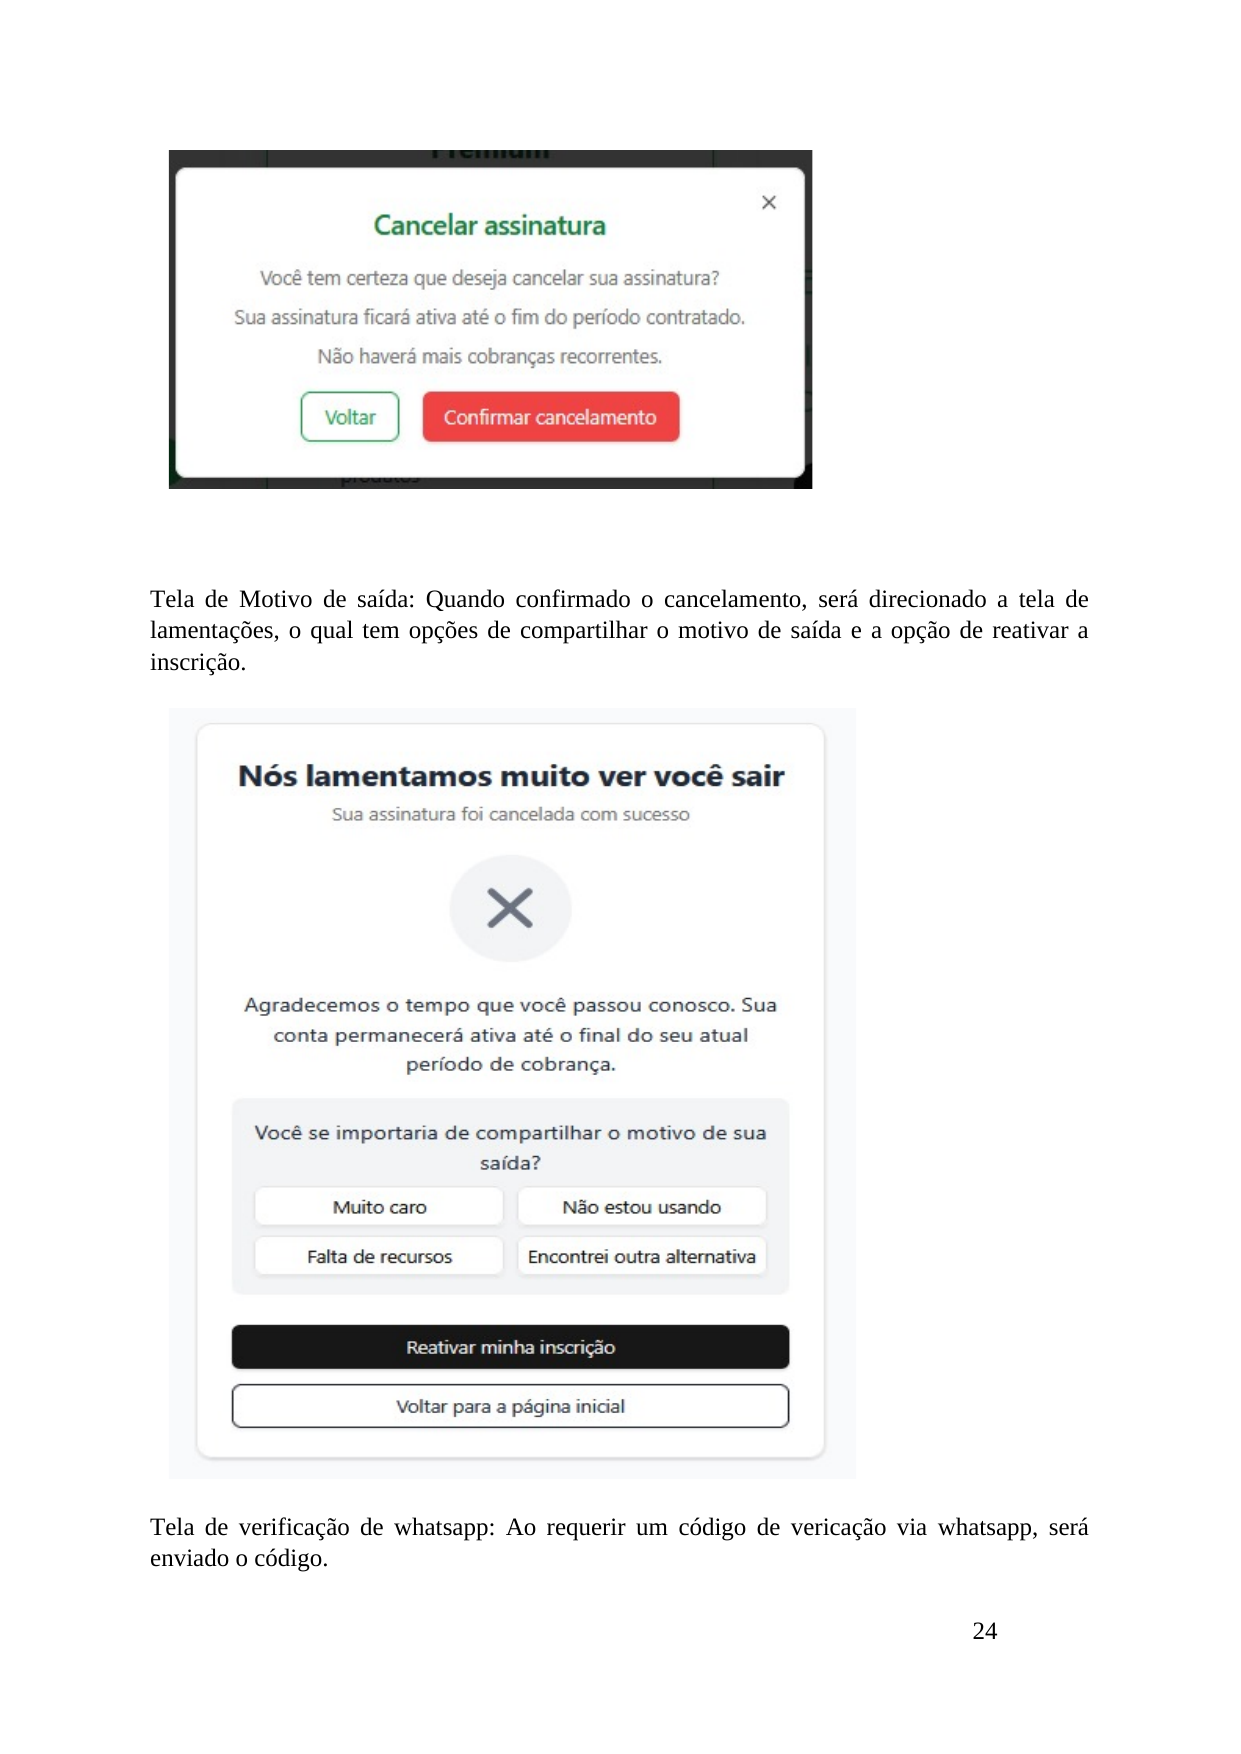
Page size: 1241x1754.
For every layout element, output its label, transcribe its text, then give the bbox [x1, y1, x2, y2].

text Tela de verificação de whatsapp: Ao requerir um código de vericação via whatsapp, será enviado o código. [150, 1512, 1090, 1572]
text Tela de Motivo de saída: Quando confirmado o cancelamento, será direcionado a tela de lamentações, o qual tem opções de compartilhar o motivo de saída e a opção de reativar a inscrição. [150, 584, 1090, 675]
